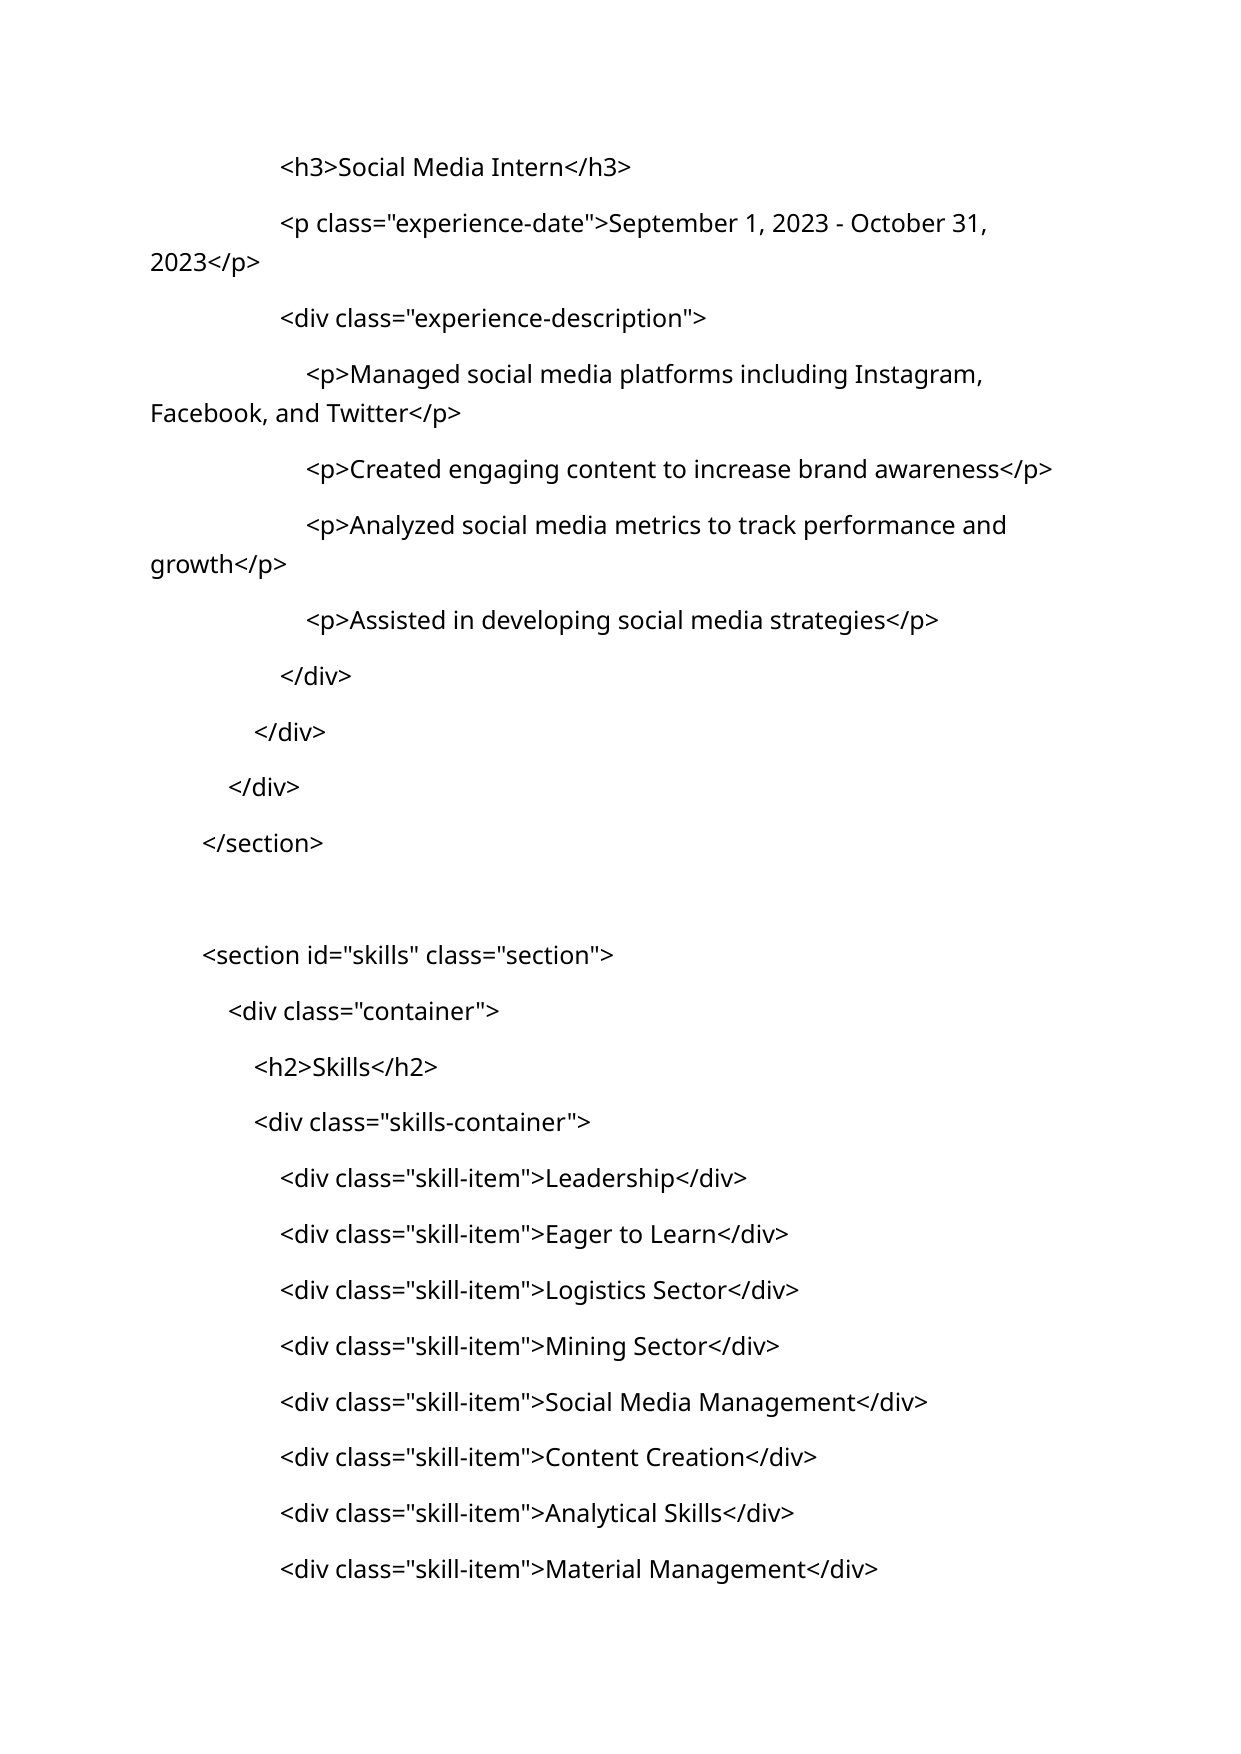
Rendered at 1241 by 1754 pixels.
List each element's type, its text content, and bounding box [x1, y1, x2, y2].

text <p>Created engaging content to increase brand awareness</p> [150, 452, 1090, 486]
text <div class="skill-item">Eager to Learn</div> [150, 1217, 1090, 1251]
text </div> [150, 770, 1090, 804]
text </div> [150, 658, 1090, 692]
text </div> [150, 714, 1090, 748]
text <div class="skill-item">Analytical Skills</div> [150, 1496, 1090, 1530]
text </section> [150, 826, 1090, 860]
text <div class="skills-container"> [150, 1105, 1090, 1139]
text <div class="skill-item">Content Creation</div> [150, 1440, 1090, 1474]
text <h3>Social Media Intern</h3> [150, 150, 1090, 184]
text <div class="skill-item">Social Media Management</div> [150, 1384, 1090, 1418]
text <h2>Skills</h2> [150, 1049, 1090, 1083]
text <p>Assisted in developing social media strategies</p> [150, 602, 1090, 637]
text <div class="skill-item">Leadership</div> [150, 1161, 1090, 1195]
text <section id="skills" class="section"> [150, 937, 1090, 972]
text <div class="skill-item">Logistics Sector</div> [150, 1272, 1090, 1307]
text <p class="experience-date">September 1, 2023 - October 31, 2023</p> [150, 206, 1090, 279]
text <p>Analyzed social media metrics to track performance and growth</p> [150, 507, 1090, 581]
text <div class="container"> [150, 993, 1090, 1027]
text <div class="skill-item">Material Management</div> [150, 1552, 1090, 1586]
text <div class="experience-description"> [150, 301, 1090, 335]
text <div class="skill-item">Mining Sector</div> [150, 1328, 1090, 1362]
text <p>Managed social media platforms including Instagram, Facebook, and Twitter</p> [150, 357, 1090, 430]
